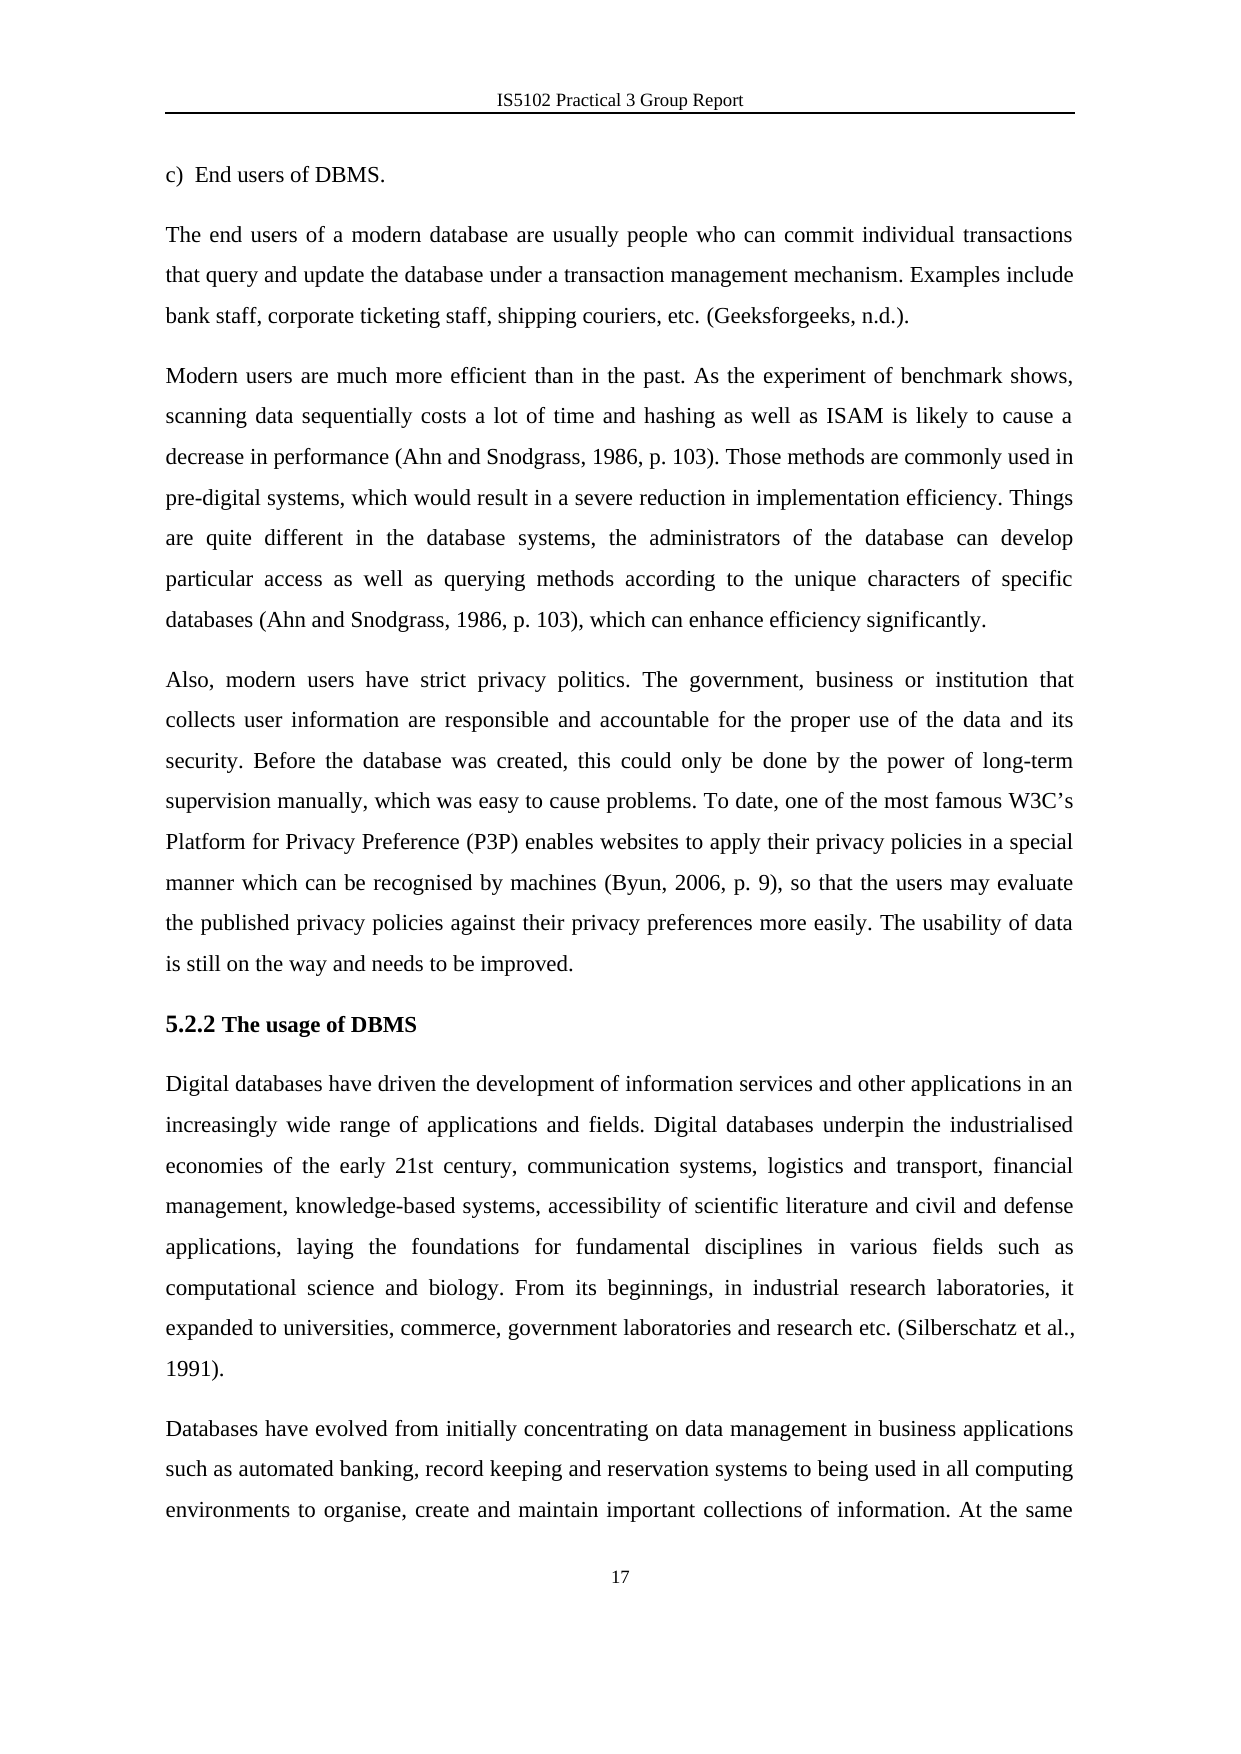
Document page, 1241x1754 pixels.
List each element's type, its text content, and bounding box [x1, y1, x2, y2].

text Modern users are much more efficient than in the past. As the experiment of benchmark shows, scanning data sequentially costs a lot of time and hashing as well as ISAM is likely to cause a decrease in performance (Ahn and Snodgrass, 1986, p. 103). Those methods are commonly used in pre-digital systems, which would result in a severe reduction in implementation efficiency. Things are quite different in the database systems, the administrators of the database can develop particular access as well as querying methods according to the unique characters of specific databases (Ahn and Snodgrass, 1986, p. 103), which can enhance efficiency significantly. [165, 359, 1075, 635]
text The end users of a modern database are usually people who can commit individual transactions that query and update the database under a transaction management mechanism. Examples include bank staff, corporate ticketing staff, shipping couriers, etc. (Geeksforgeeks, n.d.). [165, 218, 1075, 332]
text 5.2.2 The usage of DBMS [165, 1007, 1075, 1039]
text Digital databases have driven the development of information services and other applications in an increasingly wide range of applications and fields. Digital databases underpin the industrialised economies of the early 21st century, communication systems, logistics and transport, financial management, knowledge-based systems, accessibility of scientific literature and civil and defense applications, laying the foundations for fundamental disciplines in various fields such as computational science and biology. From its beginnings, in industrial research laboratories, it expanded to universities, commerce, government laboratories and research etc. (Silberschatz et al., 1991). [165, 1067, 1075, 1384]
text Also, modern users have strict privacy politics. The government, business or institution that collects user information are responsible and accountable for the proper use of the data and its security. Before the database was created, this could only be done by the power of long-term supervision manually, which was easy to cause problems. To date, one of the most famous W3C’s Platform for Privacy Preference (P3P) enables websites to apply their privacy policies in a special manner which can be recognised by machines (Byun, 2006, p. 9), so that the users may evaluate the published privacy policies against their privacy preferences more easily. The usability of data is still on the way and needs to be improved. [165, 663, 1075, 979]
text c) End users of DBMS. [165, 158, 1075, 190]
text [165, 1412, 1075, 1525]
